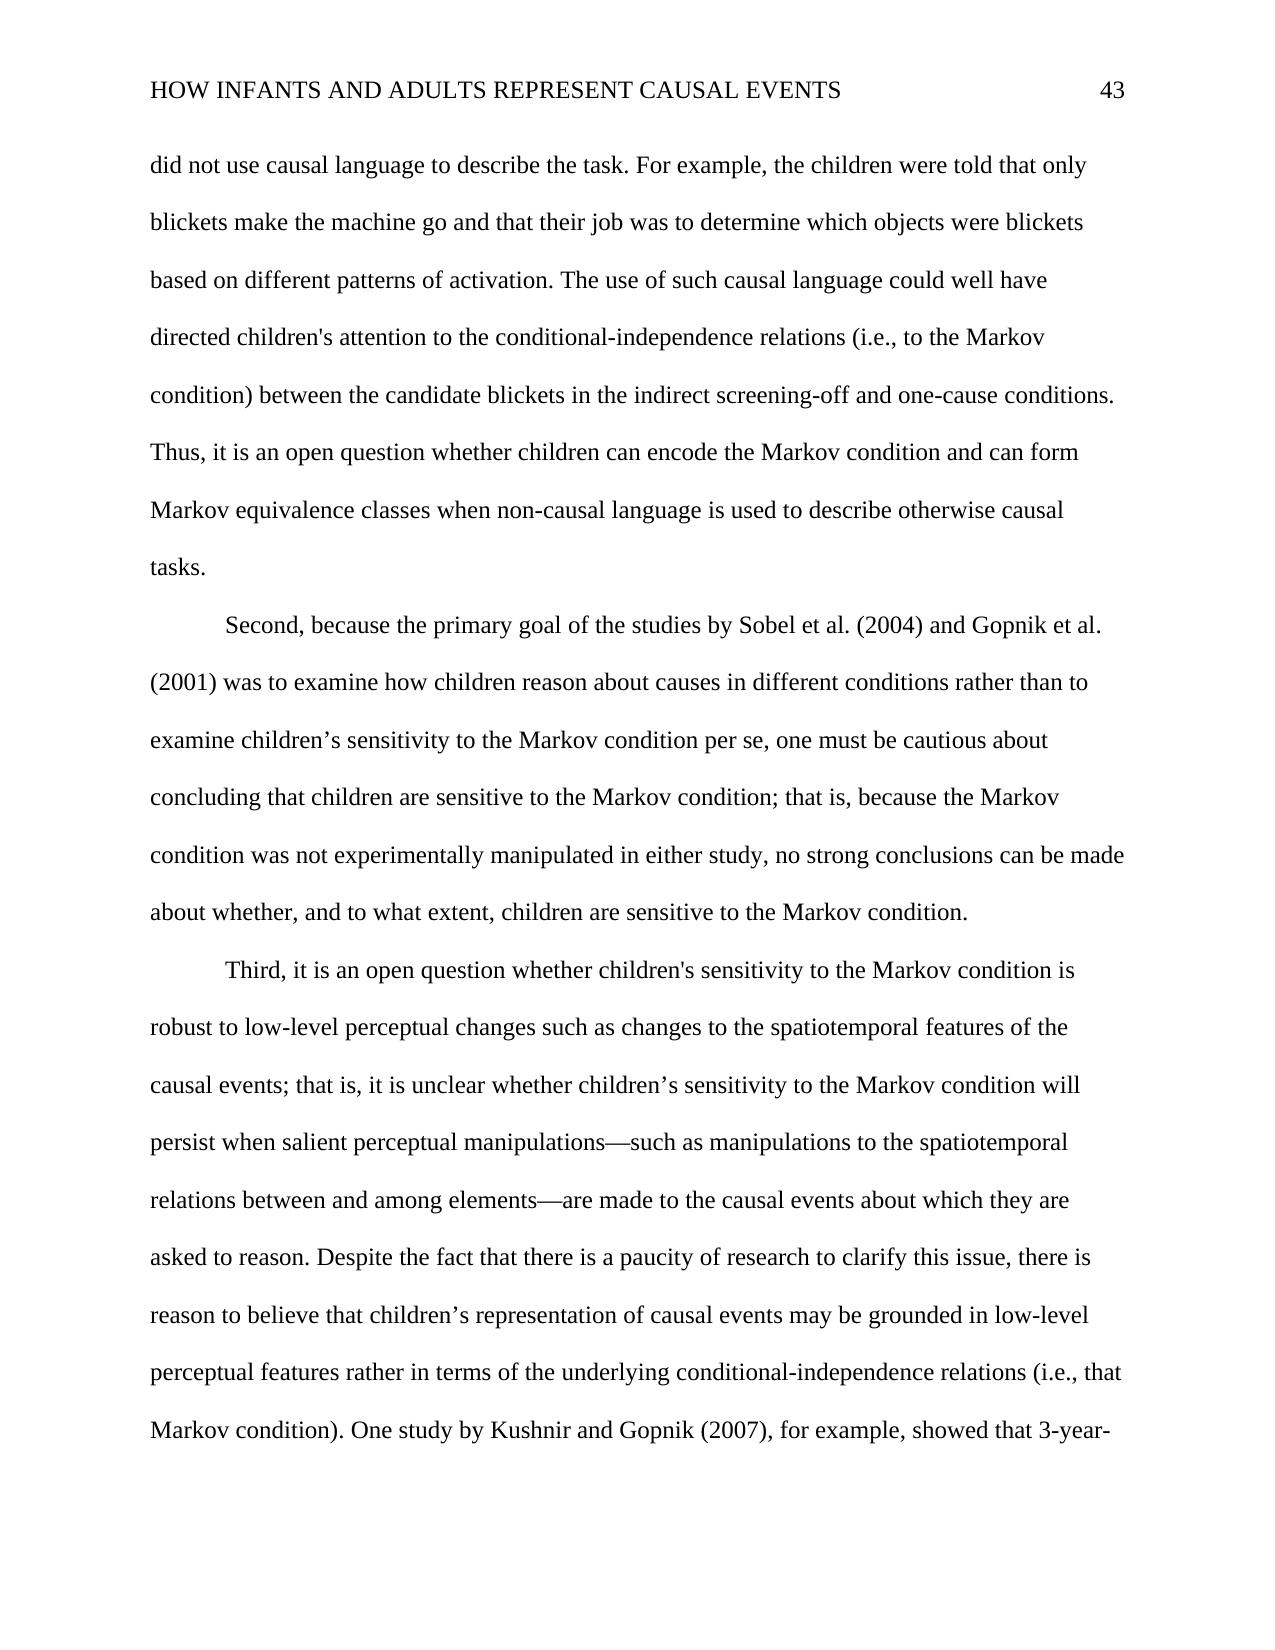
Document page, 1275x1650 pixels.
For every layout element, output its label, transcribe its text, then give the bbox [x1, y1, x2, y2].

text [150, 955, 1125, 1444]
text Second, because the primary goal of the studies by Sobel et al. (2004) and Gopnik et al. (2001) was to examine how children reason about causes in different conditions rather than to examine children’s sensitivity to the Markov condition per se, one must be cautious about concluding that children are sensitive to the Markov condition; that is, because the Markov condition was not experimentally manipulated in either study, no strong conclusions can be made about whether, and to what extent, children are sensitive to the Markov condition. [150, 610, 1125, 926]
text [150, 150, 1125, 581]
